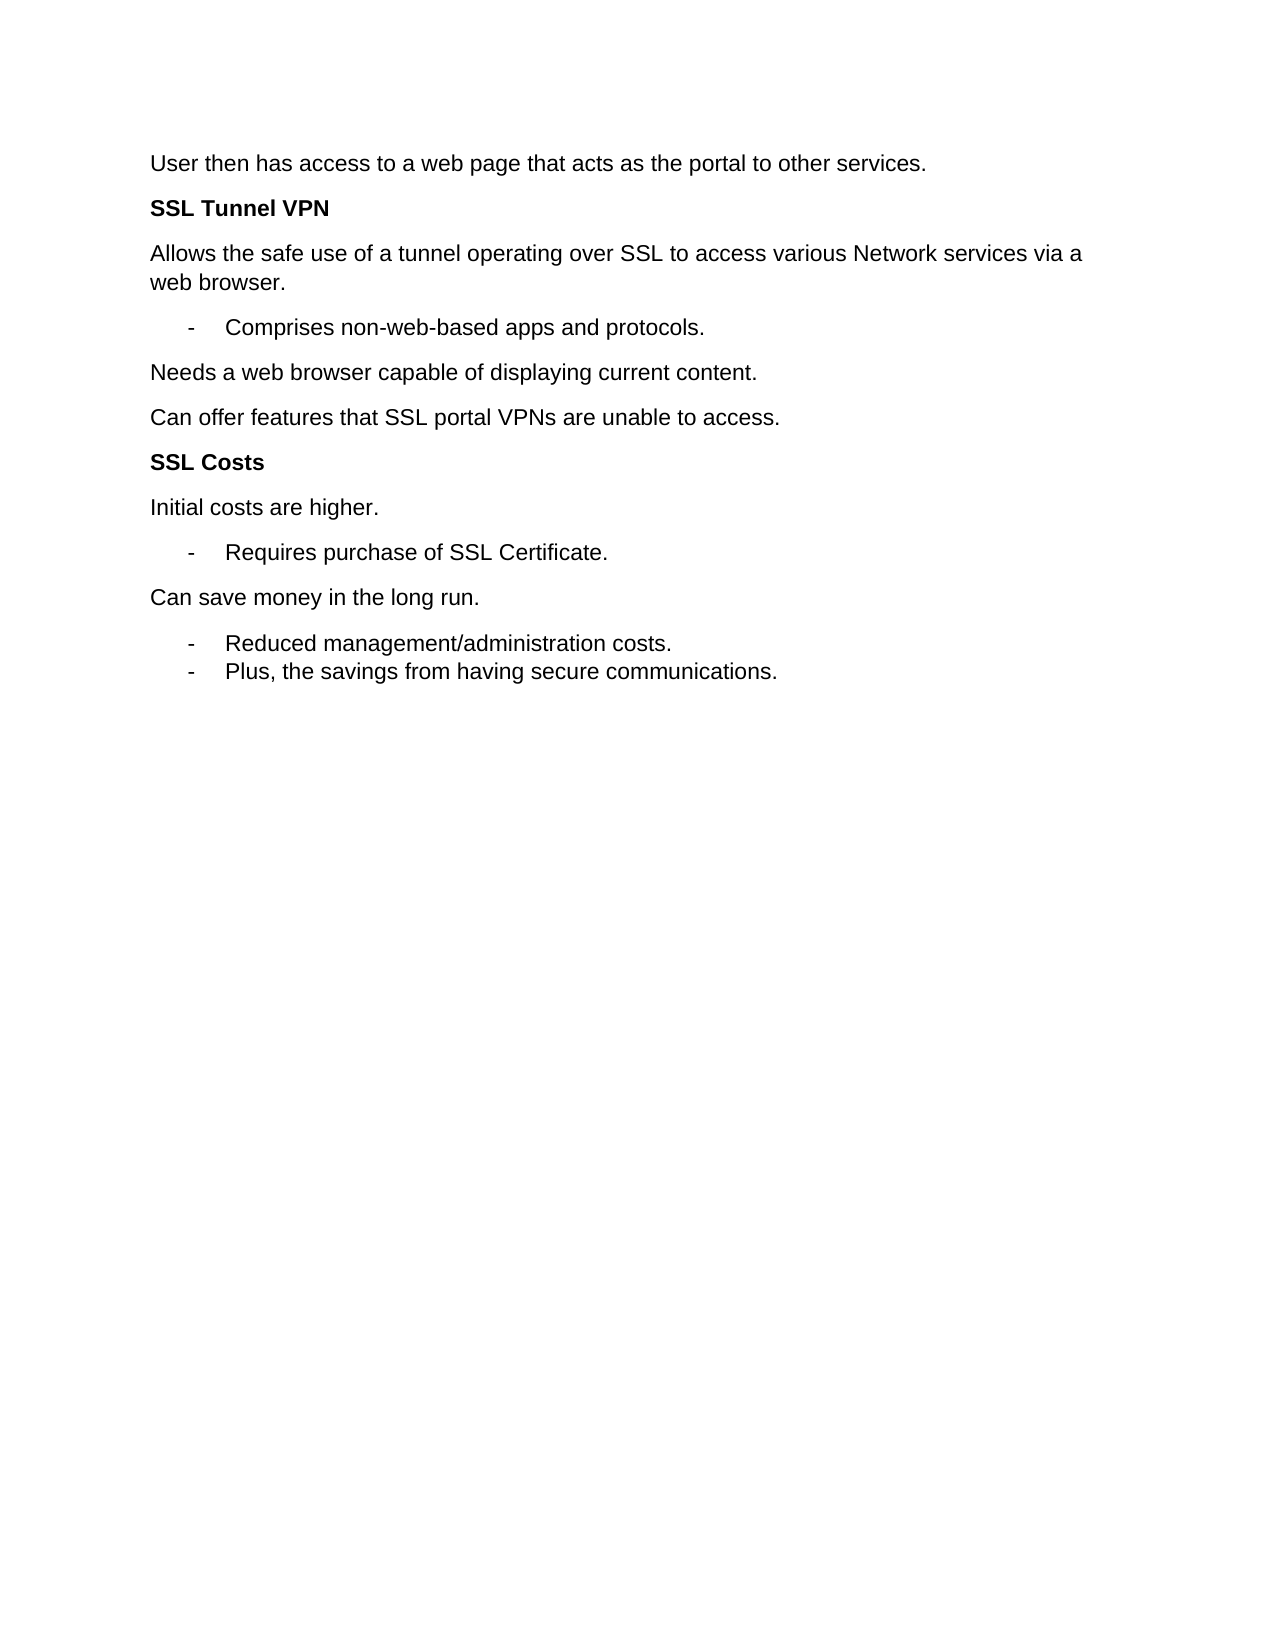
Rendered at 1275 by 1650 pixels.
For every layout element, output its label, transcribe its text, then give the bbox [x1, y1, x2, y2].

text Initial costs are higher. [150, 494, 1125, 521]
list Reduced management/administration costs. [187, 629, 1125, 656]
text SSL Costs [150, 449, 1125, 475]
text Needs a web browser capable of displaying current content. [150, 359, 1125, 385]
list Requires purchase of SSL Certificate. [187, 539, 1125, 566]
text SSL Tunnel VPN [150, 195, 1125, 221]
text User then has access to a web page that acts as the portal to other services. [150, 150, 1125, 176]
list Plus, the savings from having secure communications. [187, 658, 1125, 684]
text Can save money in the long run. [150, 584, 1125, 611]
list Comprises non-web-based apps and protocols. [187, 314, 1125, 340]
text Can offer features that SSL portal VPNs are unable to access. [150, 404, 1125, 430]
text Allows the safe use of a tunnel operating over SSL to access various Network services via a web browser. [150, 240, 1125, 295]
